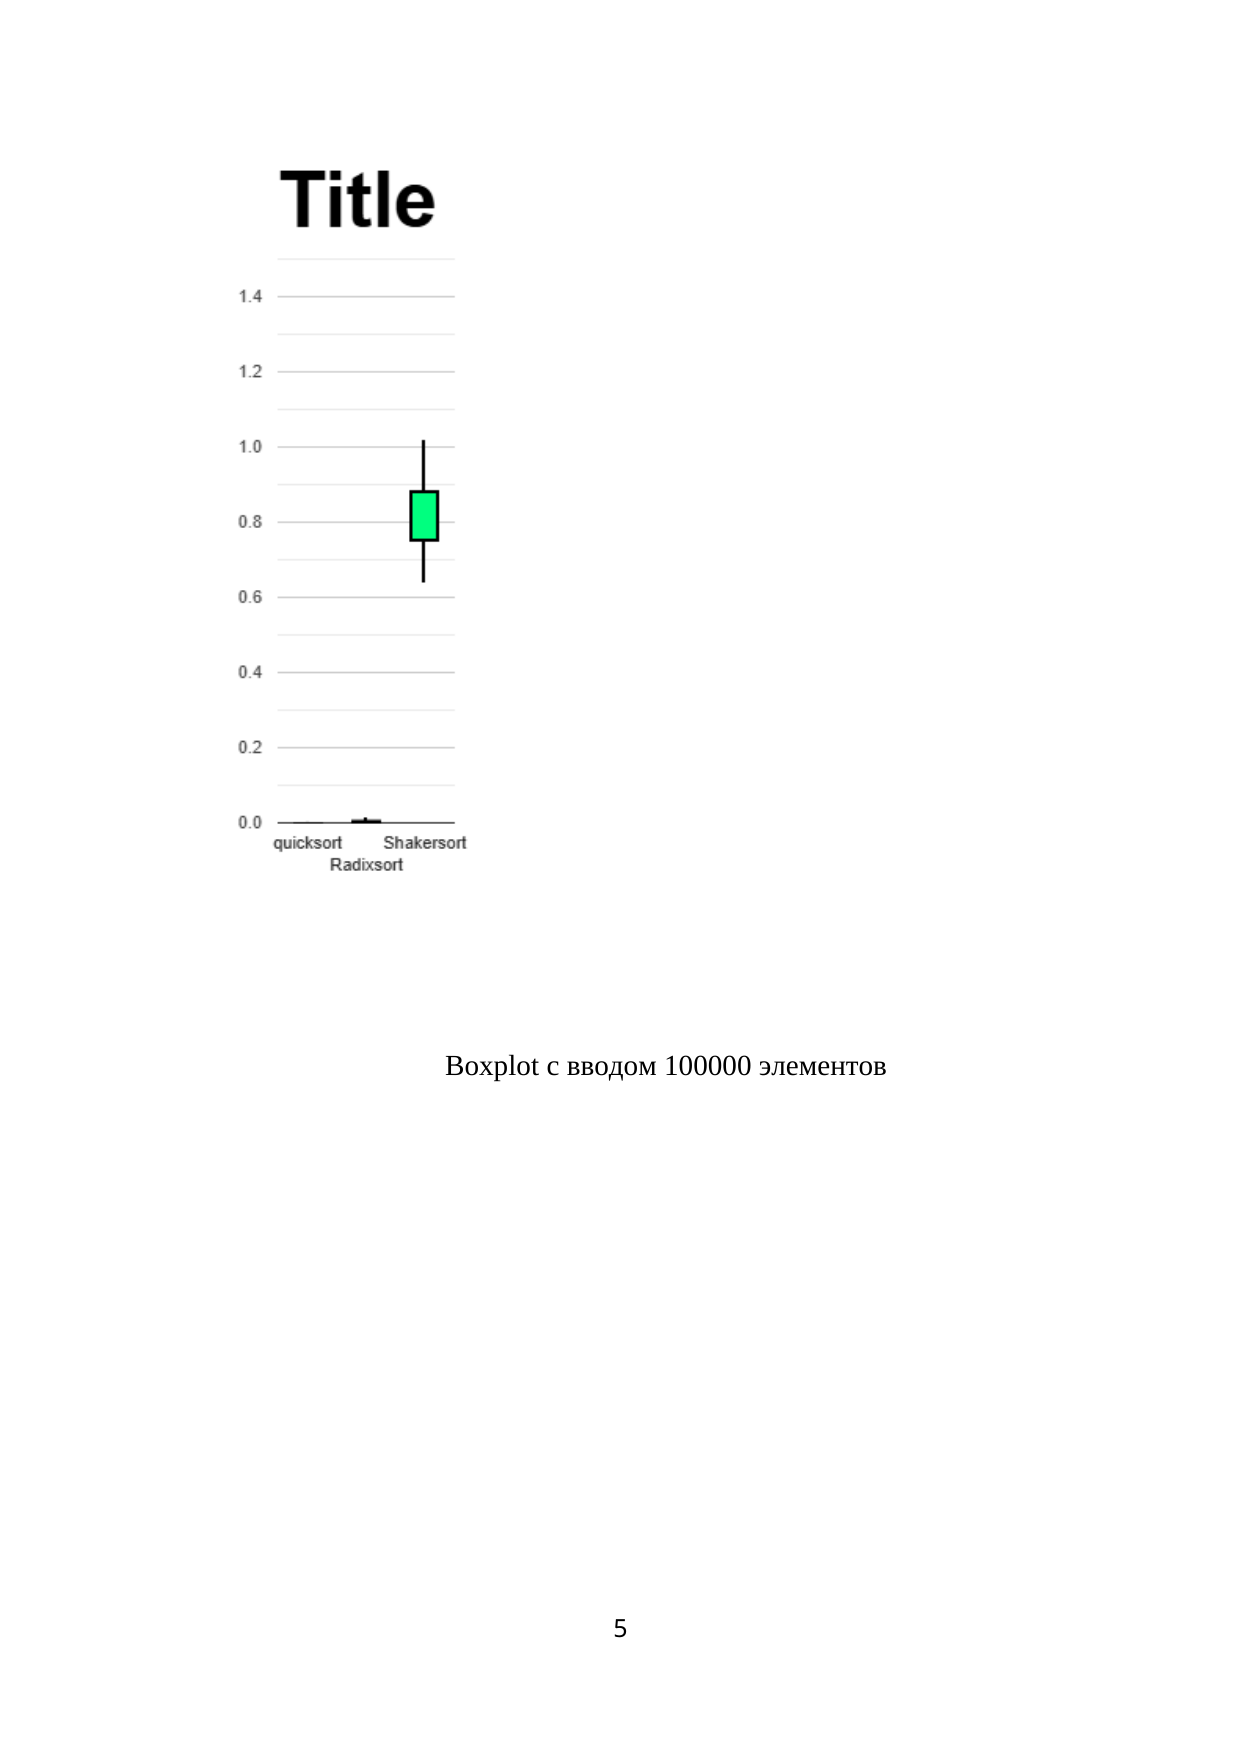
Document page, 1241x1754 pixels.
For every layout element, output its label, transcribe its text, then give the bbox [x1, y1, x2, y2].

text Boxplot с вводом 100000 элементов [371, 1048, 1090, 1082]
picture [223, 150, 510, 932]
